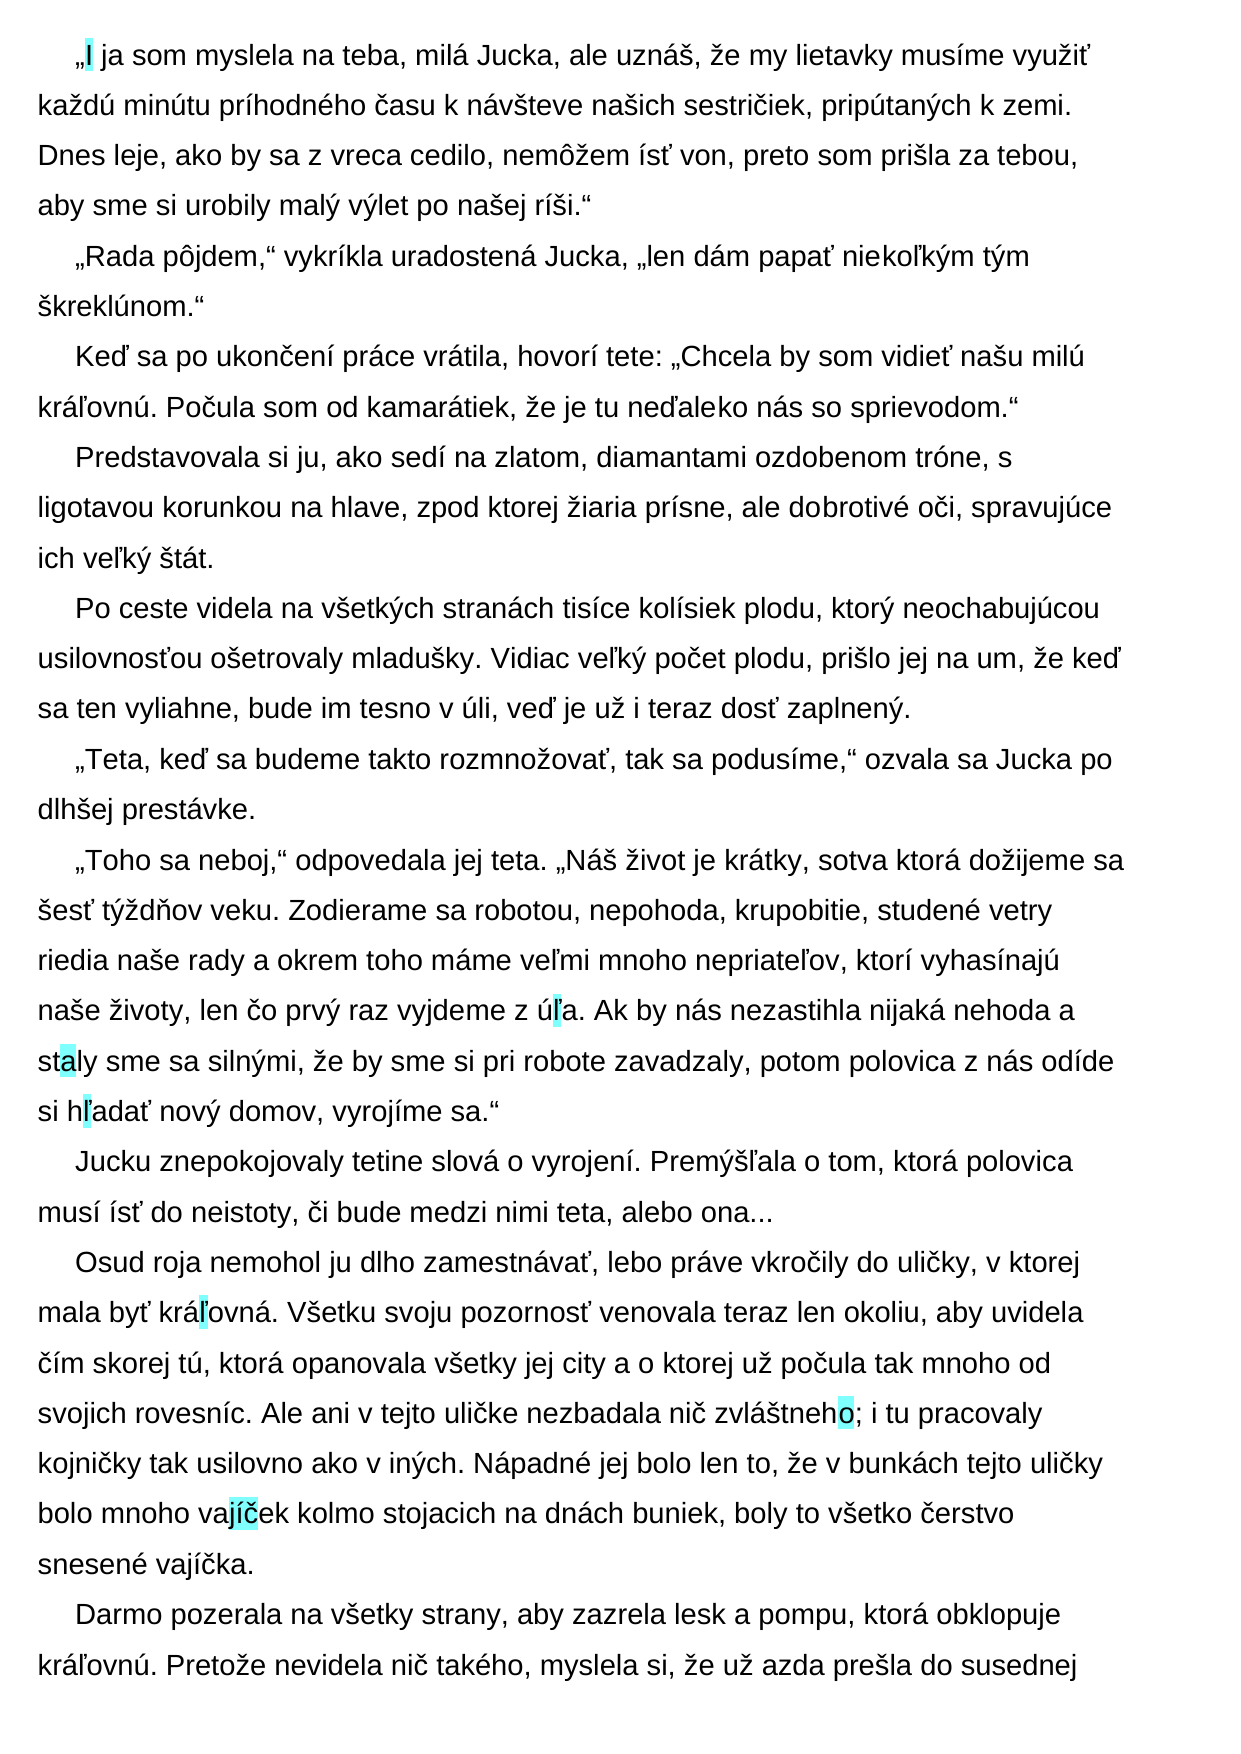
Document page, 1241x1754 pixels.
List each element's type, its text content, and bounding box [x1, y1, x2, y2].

text „I ja som myslela na teba, milá Jucka, ale uznáš, že my lietavky musíme využiť každú minútu príhodného času k návšteve našich sestričiek, pripútaných k zemi. Dnes leje, ako by sa z vreca cedilo, nemôžem ísť von, preto som prišla za tebou, aby sme si urobily malý výlet po našej ríši.“ [37, 37, 1129, 222]
text Jucku znepokojovaly tetine slová o vyrojení. Premýšľala o tom, ktorá polovica musí ísť do neistoty, či bude medzi nimi teta, alebo ona... [37, 1144, 1129, 1228]
text „Rada pôjdem,“ vykríkla uradostená Jucka, „len dám papať niekoľkým tým škreklúnom.“ [37, 239, 1129, 323]
text „Toho sa neboj,“ odpovedala jej teta. „Náš život je krátky, sotva ktorá dožijeme sa šesť týždňov veku. Zodierame sa robotou, nepohoda, krupobitie, studené vetry riedia naše rady a okrem toho máme veľmi mnoho nepriateľov, ktorí vyhasínajú naše životy, len čo prvý raz vyjdeme z úľa. Ak by nás nezastihla nijaká nehoda a staly sme sa silnými, že by sme si pri robote zavadzaly, potom polovica z nás odíde si hľadať nový domov, vyrojíme sa.“ [37, 842, 1129, 1128]
text Keď sa po ukončení práce vrátila, hovorí tete: „Chcela by som vidieť našu milú kráľovnú. Počula som od kamarátiek, že je tu neďaleko nás so sprievodom.“ [37, 339, 1129, 423]
text Po ceste videla na všetkých stranách tisíce kolísiek plodu, ktorý neochabujúcou usilovnosťou ošetrovaly mladušky. Vidiac veľký počet plodu, prišlo jej na um, že keď sa ten vyliahne, bude im tesno v úli, veď je už i teraz dosť zaplnený. [37, 591, 1129, 725]
text Osud roja nemohol ju dlho zamestnávať, lebo práve vkročily do uličky, v ktorej mala byť kráľovná. Všetku svoju pozornosť venovala teraz len okoliu, aby uvidela čím skorej tú, ktorá opanovala všetky jej city a o ktorej už počula tak mnoho od svojich rovesníc. Ale ani v tejto uličke nezbadala nič zvláštneho; i tu pracovaly kojničky tak usilovno ako v iných. Nápadné jej bolo len to, že v bunkách tejto uličky bolo mnoho vajíček kolmo stojacich na dnách buniek, boly to všetko čerstvo snesené vajíčka. [37, 1245, 1129, 1580]
text „Teta, keď sa budeme takto rozmnožovať, tak sa podusíme,“ ozvala sa Jucka po dlhšej prestávke. [37, 742, 1129, 826]
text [37, 1597, 1129, 1681]
text Predstavovala si ju, ako sedí na zlatom, diamantami ozdobenom tróne, s ligotavou korunkou na hlave, zpod ktorej žiaria prísne, ale dobrotivé oči, spravujúce ich veľký štát. [37, 440, 1129, 574]
